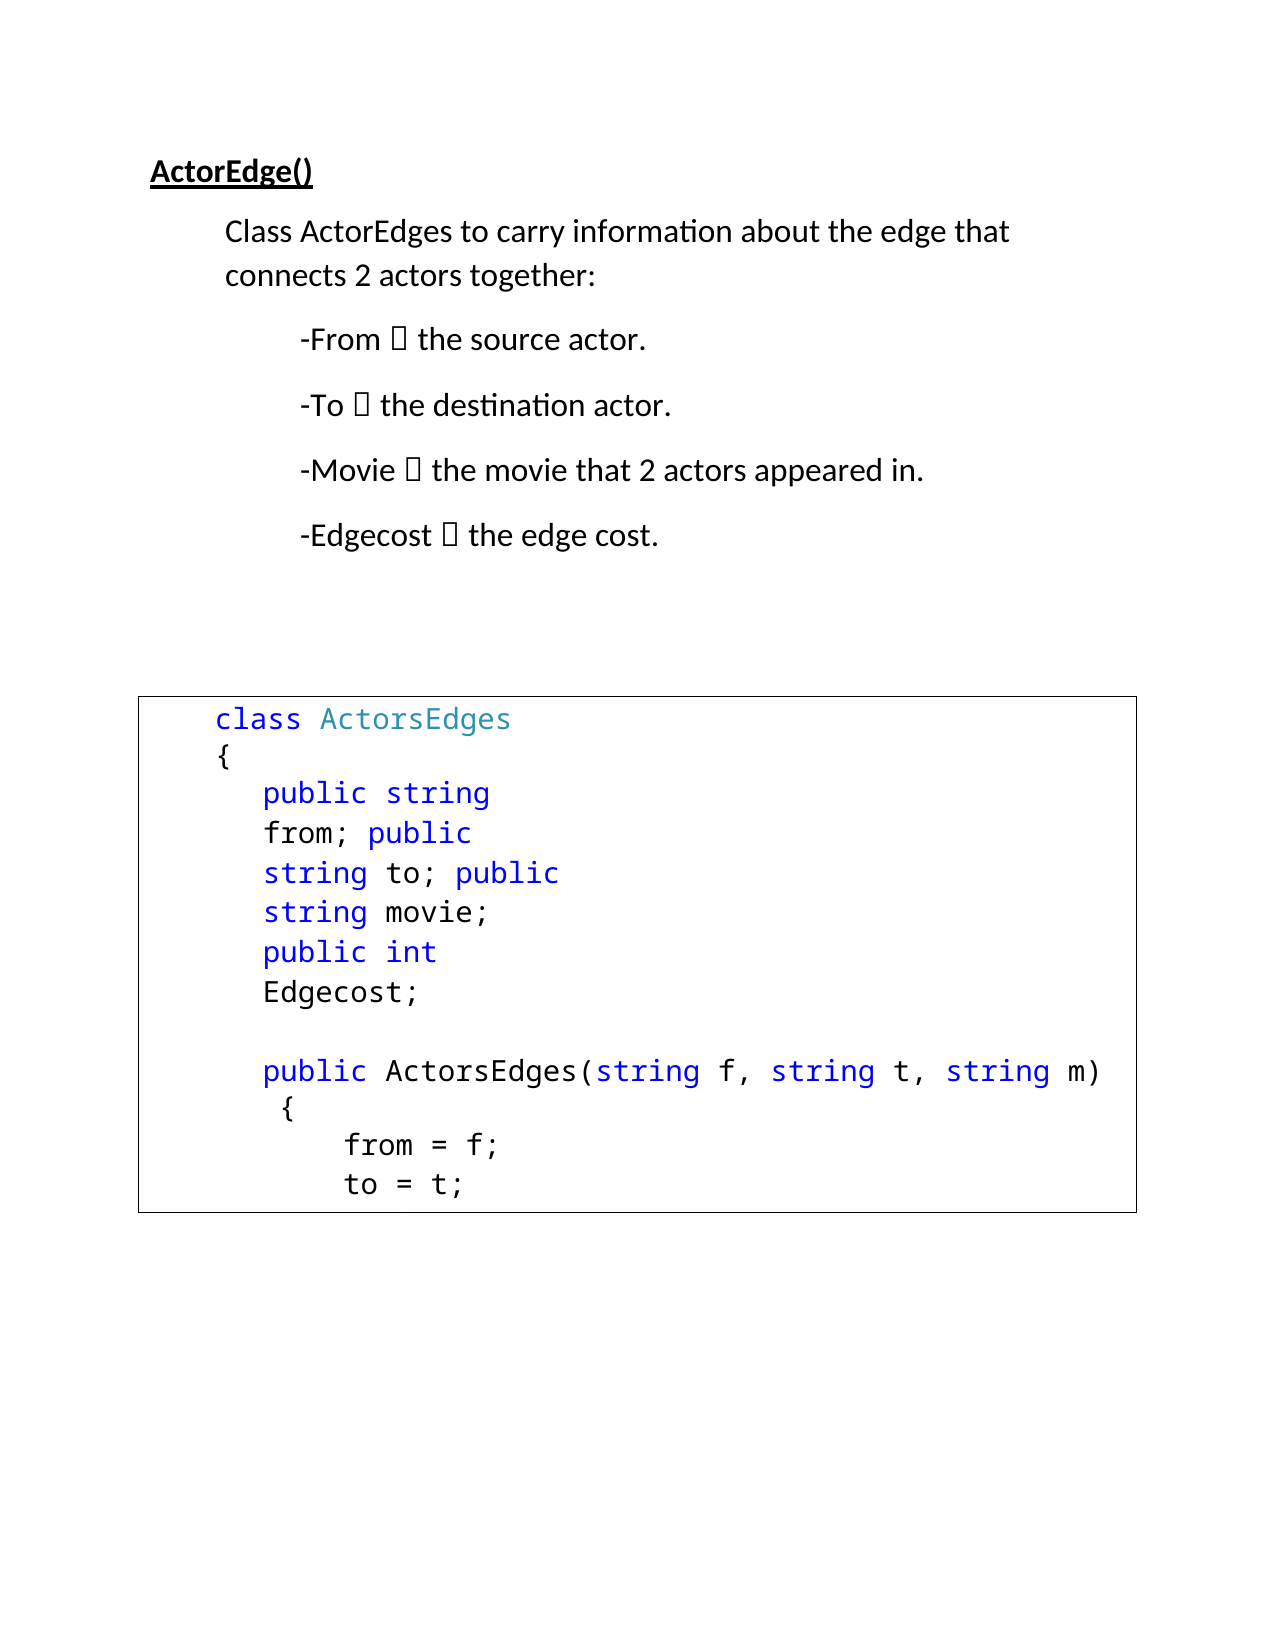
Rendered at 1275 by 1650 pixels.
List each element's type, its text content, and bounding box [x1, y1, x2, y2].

text Class ActorEdges to carry information about the edge that connects 2 actors together: [225, 211, 1013, 295]
text -Edgecost  the edge cost. [300, 511, 1148, 556]
text -From  the source actor. [300, 315, 1148, 361]
text -Movie  the movie that 2 actors appeared in. [300, 446, 1148, 491]
text -To  the destination actor. [300, 381, 1148, 426]
text ActorEdge() [150, 150, 1148, 191]
